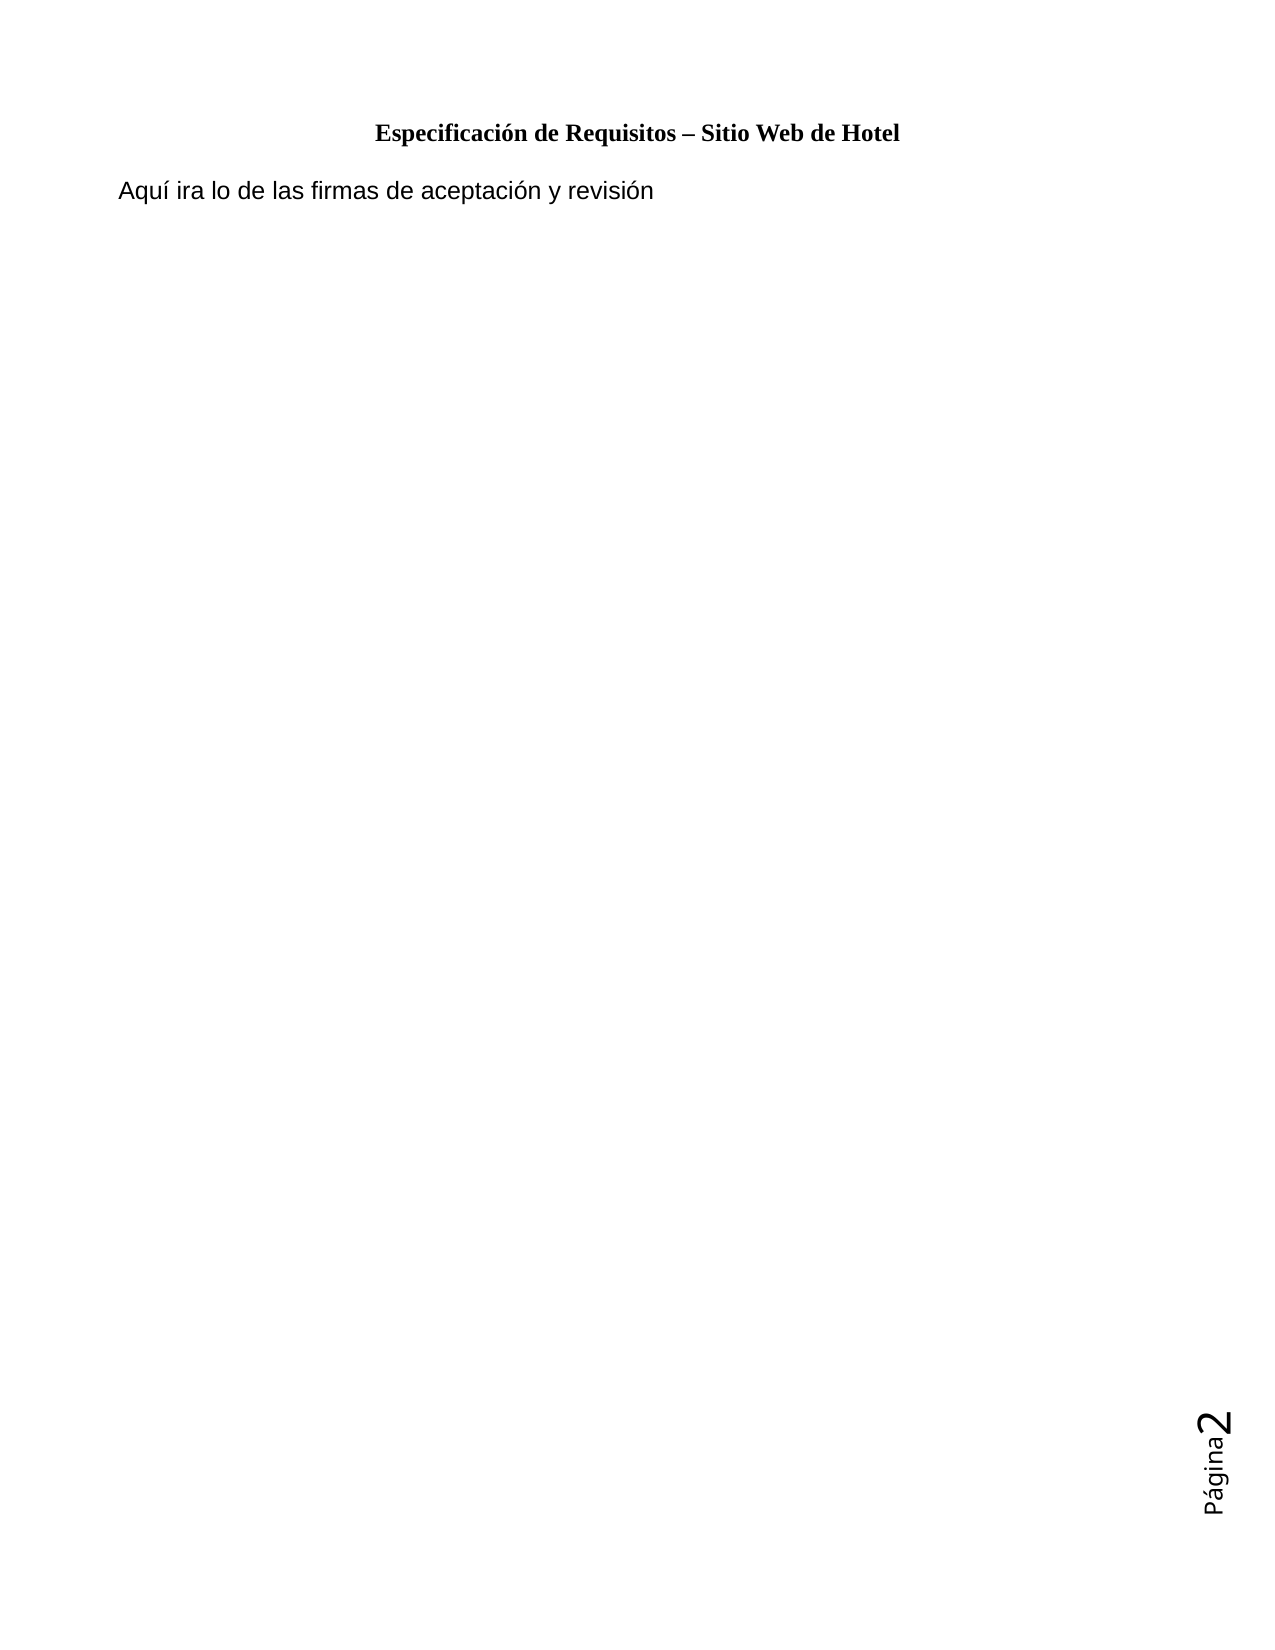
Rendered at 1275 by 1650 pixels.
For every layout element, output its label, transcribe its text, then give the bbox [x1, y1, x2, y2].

text Aquí ira lo de las firmas de aceptación y revisión [118, 176, 1157, 205]
